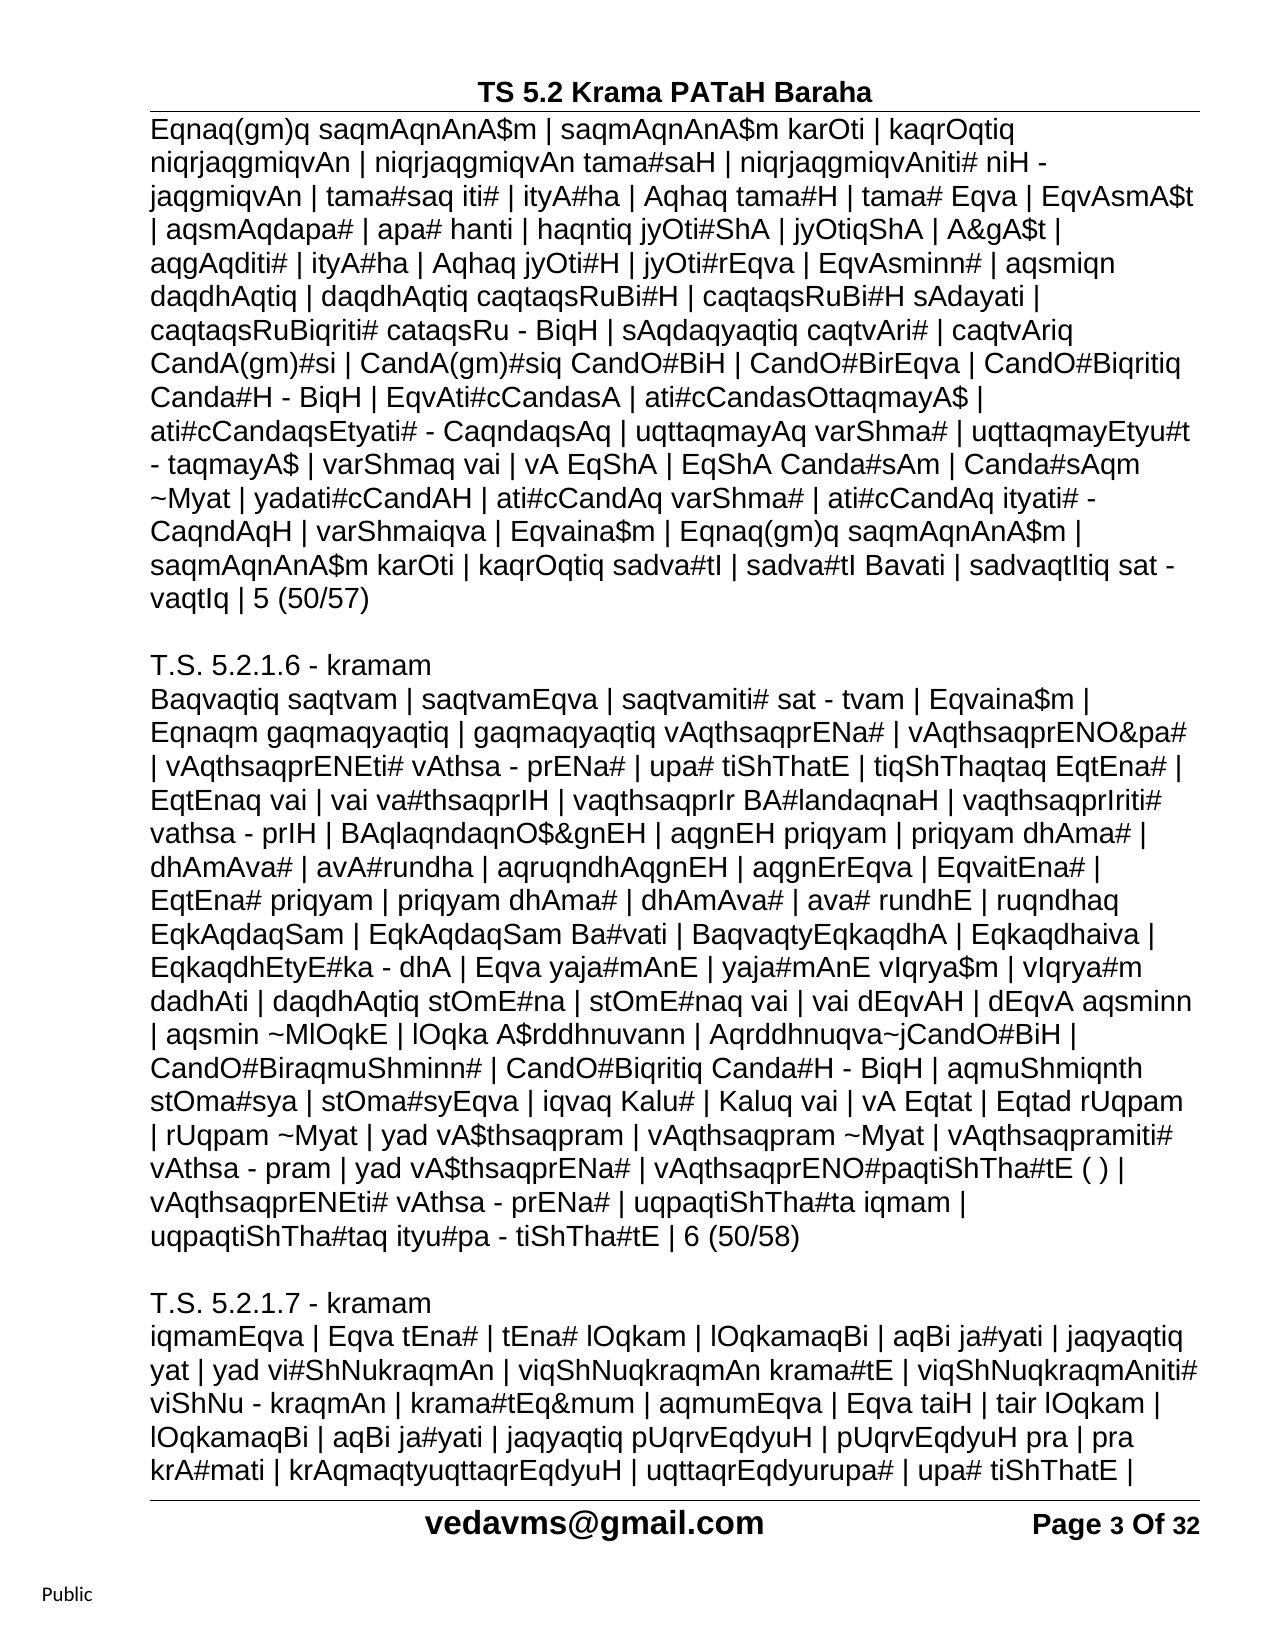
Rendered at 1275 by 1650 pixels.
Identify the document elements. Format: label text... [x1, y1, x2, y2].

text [150, 1319, 1200, 1487]
text T.S. 5.2.1.7 - kramam [150, 1286, 1200, 1319]
text Eqnaq(gm)q saqmAqnAnA$m | saqmAqnAnA$m karOti | kaqrOqtiq niqrjaqgmiqvAn | niqrjaqgmiqvAn tama#saH | niqrjaqgmiqvAniti# niH - jaqgmiqvAn | tama#saq iti# | ityA#ha | Aqhaq tama#H | tama# Eqva | EqvAsmA$t | aqsmAqdapa# | apa# hanti | haqntiq jyOti#ShA | jyOtiqShA | A&gA$t | aqgAqditi# | ityA#ha | Aqhaq jyOti#H | jyOti#rEqva | EqvAsminn# | aqsmiqn daqdhAqtiq | daqdhAqtiq caqtaqsRuBi#H | caqtaqsRuBi#H sAdayati | caqtaqsRuBiqriti# cataqsRu - BiqH | sAqdaqyaqtiq caqtvAri# | caqtvAriq CandA(gm)#si | CandA(gm)#siq CandO#BiH | CandO#BirEqva | CandO#Biqritiq Canda#H - BiqH | EqvAti#cCandasA | ati#cCandasOttaqmayA$ | ati#cCandaqsEtyati# - CaqndaqsAq | uqttaqmayAq varShma# | uqttaqmayEtyu#t - taqmayA$ | varShmaq vai | vA EqShA | EqShA Canda#sAm | Canda#sAqm ~Myat | yadati#cCandAH | ati#cCandAq varShma# | ati#cCandAq ityati# - CaqndAqH | varShmaiqva | Eqvaina$m | Eqnaq(gm)q saqmAqnAnA$m | saqmAqnAnA$m karOti | kaqrOqtiq sadva#tI | sadva#tI Bavati | sadvaqtItiq sat - vaqtIq | 5 (50/57) [150, 112, 1200, 615]
text T.S. 5.2.1.6 - kramam [150, 648, 1200, 682]
text Baqvaqtiq saqtvam | saqtvamEqva | saqtvamiti# sat - tvam | Eqvaina$m | Eqnaqm gaqmaqyaqtiq | gaqmaqyaqtiq vAqthsaqprENa# | vAqthsaqprENO&pa# | vAqthsaqprENEti# vAthsa - prENa# | upa# tiShThatE | tiqShThaqtaq EqtEna# | EqtEnaq vai | vai va#thsaqprIH | vaqthsaqprIr BA#landaqnaH | vaqthsaqprIriti# vathsa - prIH | BAqlaqndaqnO$&gnEH | aqgnEH priqyam | priqyam dhAma# | dhAmAva# | avA#rundha | aqruqndhAqgnEH | aqgnErEqva | EqvaitEna# | EqtEna# priqyam | priqyam dhAma# | dhAmAva# | ava# rundhE | ruqndhaq EqkAqdaqSam | EqkAqdaqSam Ba#vati | BaqvaqtyEqkaqdhA | Eqkaqdhaiva | EqkaqdhEtyE#ka - dhA | Eqva yaja#mAnE | yaja#mAnE vIqrya$m | vIqrya#m dadhAti | daqdhAqtiq stOmE#na | stOmE#naq vai | vai dEqvAH | dEqvA aqsminn | aqsmin ~MlOqkE | lOqka A$rddhnuvann | Aqrddhnuqva~jCandO#BiH | CandO#BiraqmuShminn# | CandO#Biqritiq Canda#H - BiqH | aqmuShmiqnth stOma#sya | stOma#syEqva | iqvaq Kalu# | Kaluq vai | vA Eqtat | Eqtad rUqpam | rUqpam ~Myat | yad vA$thsaqpram | vAqthsaqpram ~Myat | vAqthsaqpramiti# vAthsa - pram | yad vA$thsaqprENa# | vAqthsaqprENO#paqtiShTha#tE ( ) | vAqthsaqprENEti# vAthsa - prENa# | uqpaqtiShTha#ta iqmam | uqpaqtiShTha#taq ityu#pa - tiShTha#tE | 6 (50/58) [150, 682, 1200, 1252]
